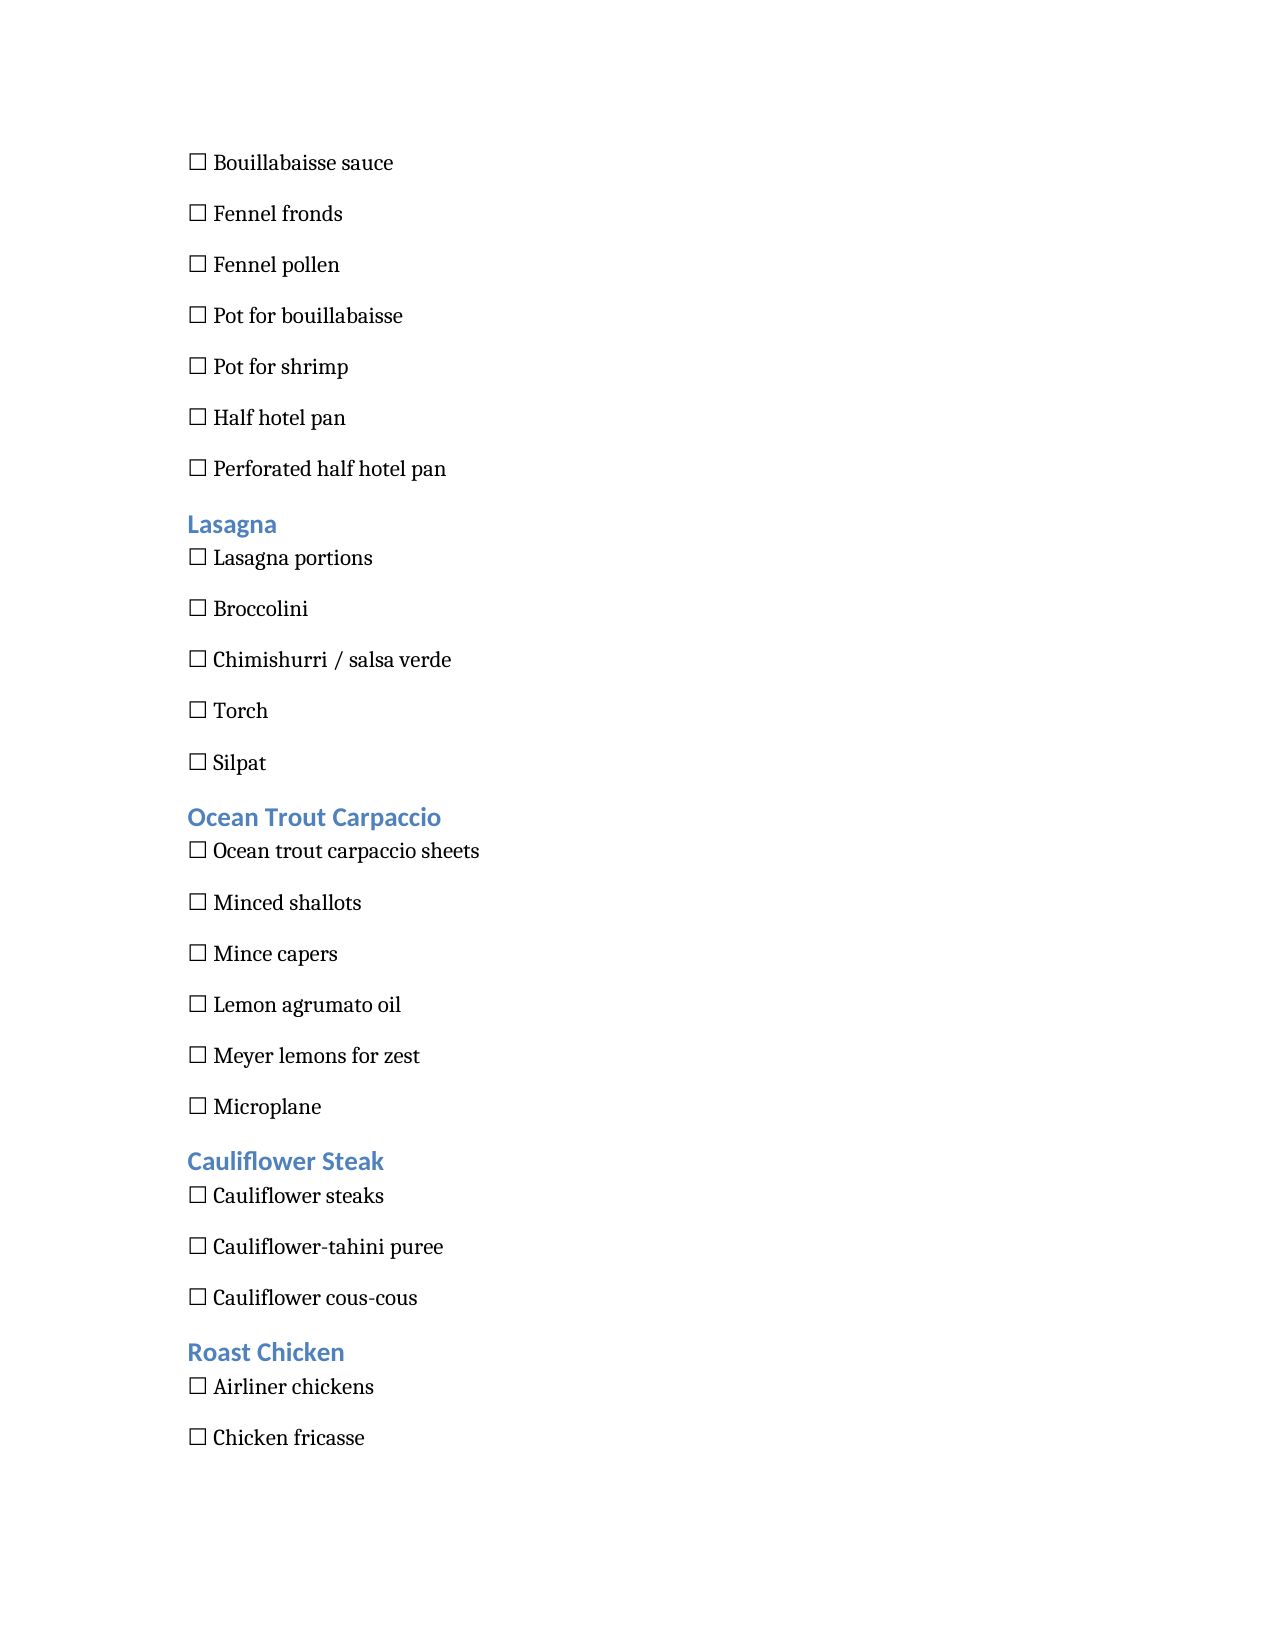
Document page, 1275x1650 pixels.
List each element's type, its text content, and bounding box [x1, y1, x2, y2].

text ☐ Lemon agrumato oil [187, 991, 1087, 1018]
subtitle Roast Chicken [187, 1336, 1087, 1369]
text ☐ Meyer lemons for zest [187, 1042, 1087, 1069]
text ☐ Mince capers [187, 940, 1087, 967]
text ☐ Perforated half hotel pan [187, 456, 1087, 483]
text ☐ Torch [187, 698, 1087, 725]
subtitle Ocean Trout Carpaccio [187, 800, 1087, 833]
text ☐ Microplane [187, 1093, 1087, 1120]
text ☐ Silpat [187, 749, 1087, 776]
subtitle Lasagna [187, 507, 1087, 540]
text ☐ Pot for bouillabaisse [187, 303, 1087, 329]
text ☐ Bouillabaisse sauce [187, 150, 1087, 176]
subtitle Cauliflower Steak [187, 1144, 1087, 1178]
text ☐ Half hotel pan [187, 405, 1087, 432]
text ☐ Chicken fricasse [187, 1424, 1087, 1451]
text ☐ Cauliflower-tahini puree [187, 1233, 1087, 1260]
text ☐ Chimishurri / salsa verde [187, 647, 1087, 674]
text ☐ Broccolini [187, 596, 1087, 623]
text ☐ Fennel pollen [187, 252, 1087, 278]
text ☐ Lasagna portions [187, 545, 1087, 572]
text ☐ Cauliflower steaks [187, 1182, 1087, 1209]
text ☐ Minced shallots [187, 889, 1087, 916]
text ☐ Cauliflower cous-cous [187, 1284, 1087, 1311]
text ☐ Airliner chickens [187, 1373, 1087, 1400]
text ☐ Fennel fronds [187, 201, 1087, 227]
text ☐ Ocean trout carpaccio sheets [187, 838, 1087, 865]
text ☐ Pot for shrimp [187, 354, 1087, 381]
